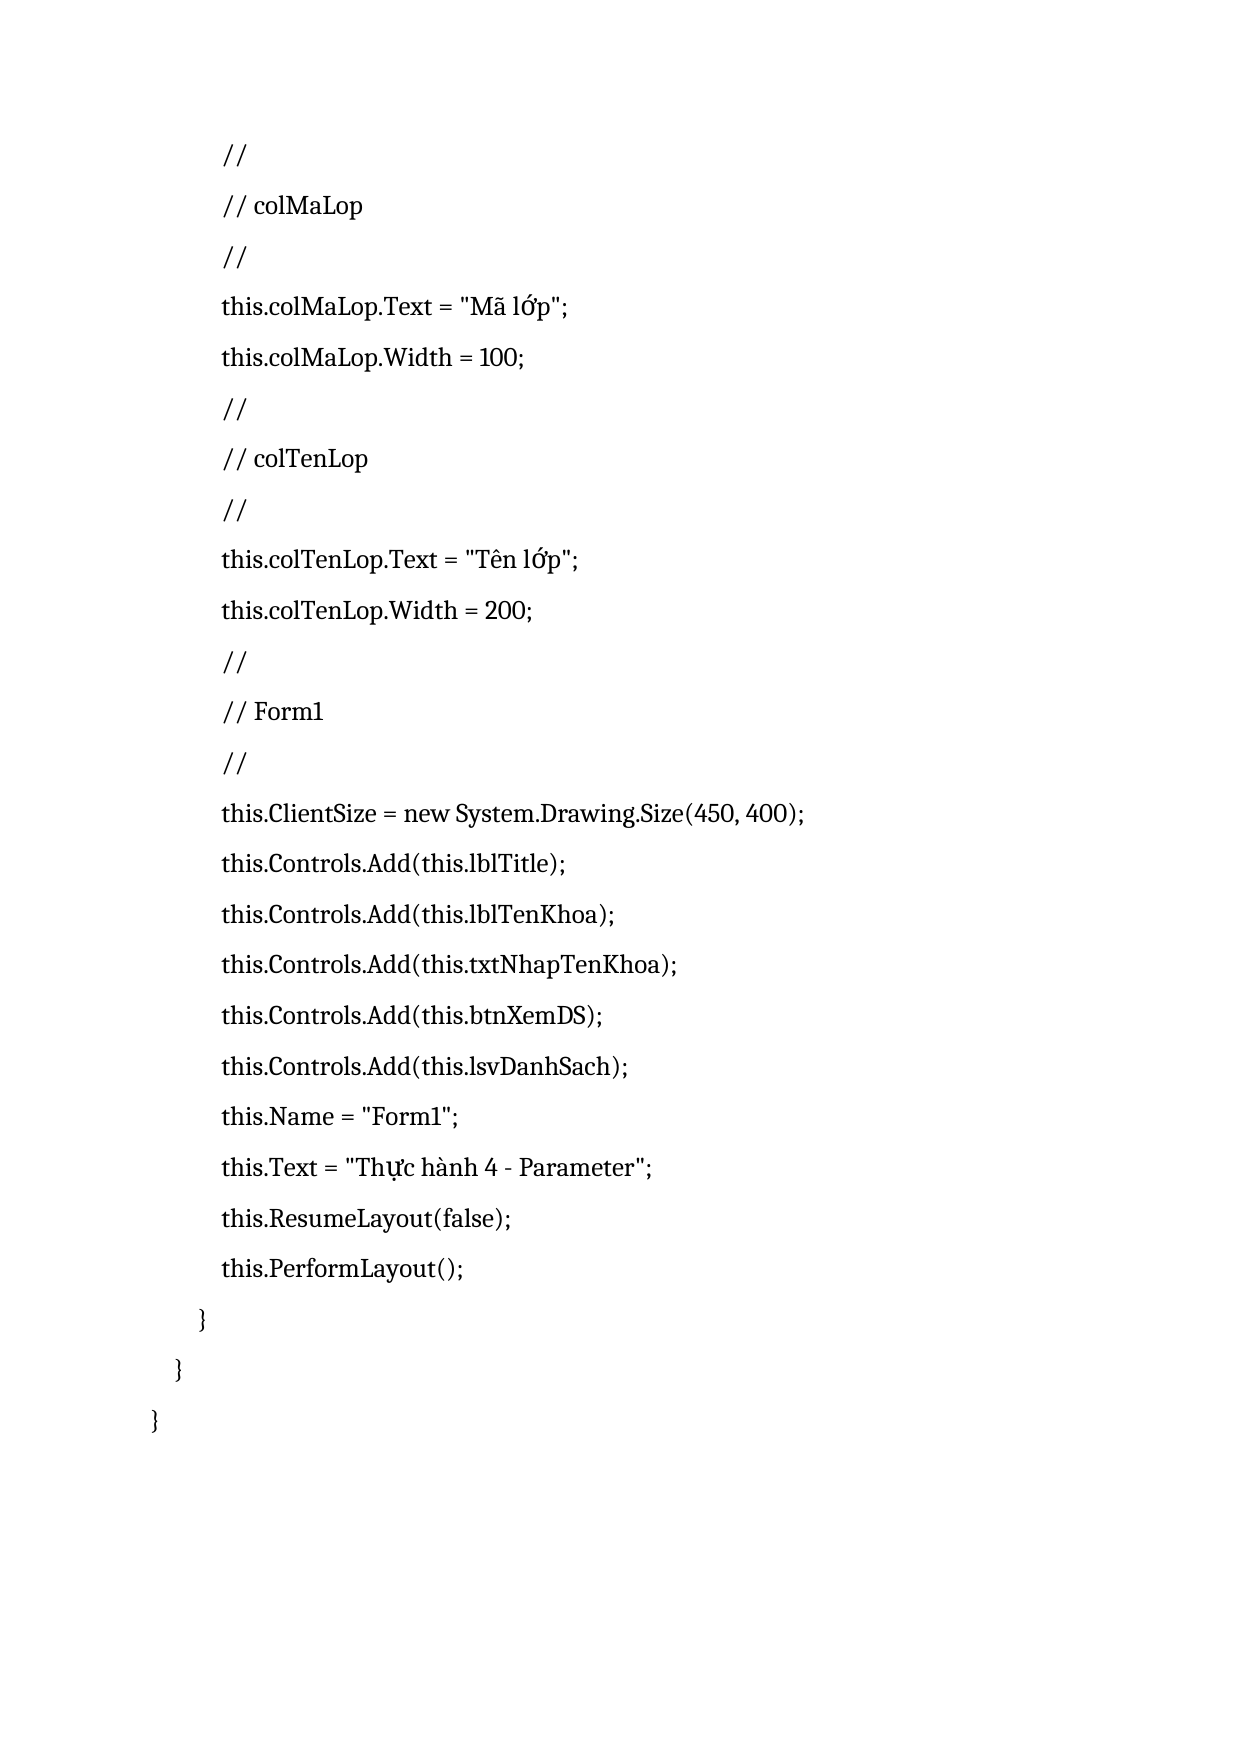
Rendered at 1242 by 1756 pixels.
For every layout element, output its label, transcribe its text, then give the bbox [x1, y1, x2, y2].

text this.ResumeLayout(false); [150, 1203, 1124, 1234]
text this.colTenLop.Text = "Tên lớp"; [150, 544, 1124, 576]
text // [150, 393, 1124, 424]
text this.Controls.Add(this.txtNhapTenKhoa); [150, 949, 1124, 981]
text this.Text = "Thực hành 4 - Parameter"; [150, 1152, 1124, 1183]
text this.PerformLayout(); [150, 1253, 1124, 1284]
text // [150, 139, 1124, 171]
text this.colMaLop.Text = "Mã lớp"; [150, 291, 1124, 323]
text this.Controls.Add(this.lblTitle); [150, 848, 1124, 879]
text // [150, 241, 1124, 272]
text // [150, 646, 1124, 677]
text this.Name = "Form1"; [150, 1101, 1124, 1133]
text // colMaLop [150, 190, 1124, 221]
text // colTenLop [150, 443, 1124, 474]
text this.ClientSize = new System.Drawing.Size(450, 400); [150, 798, 1124, 829]
text this.Controls.Add(this.lsvDanhSach); [150, 1051, 1124, 1082]
text // [150, 494, 1124, 525]
text } [150, 1304, 1124, 1335]
text } [150, 1354, 1124, 1386]
text this.Controls.Add(this.lblTenKhoa); [150, 899, 1124, 930]
text // Form1 [150, 696, 1124, 728]
text // [150, 747, 1124, 778]
text } [150, 1405, 1124, 1436]
text this.Controls.Add(this.btnXemDS); [150, 1000, 1124, 1031]
text this.colTenLop.Width = 200; [150, 595, 1124, 626]
text this.colMaLop.Width = 100; [150, 342, 1124, 373]
